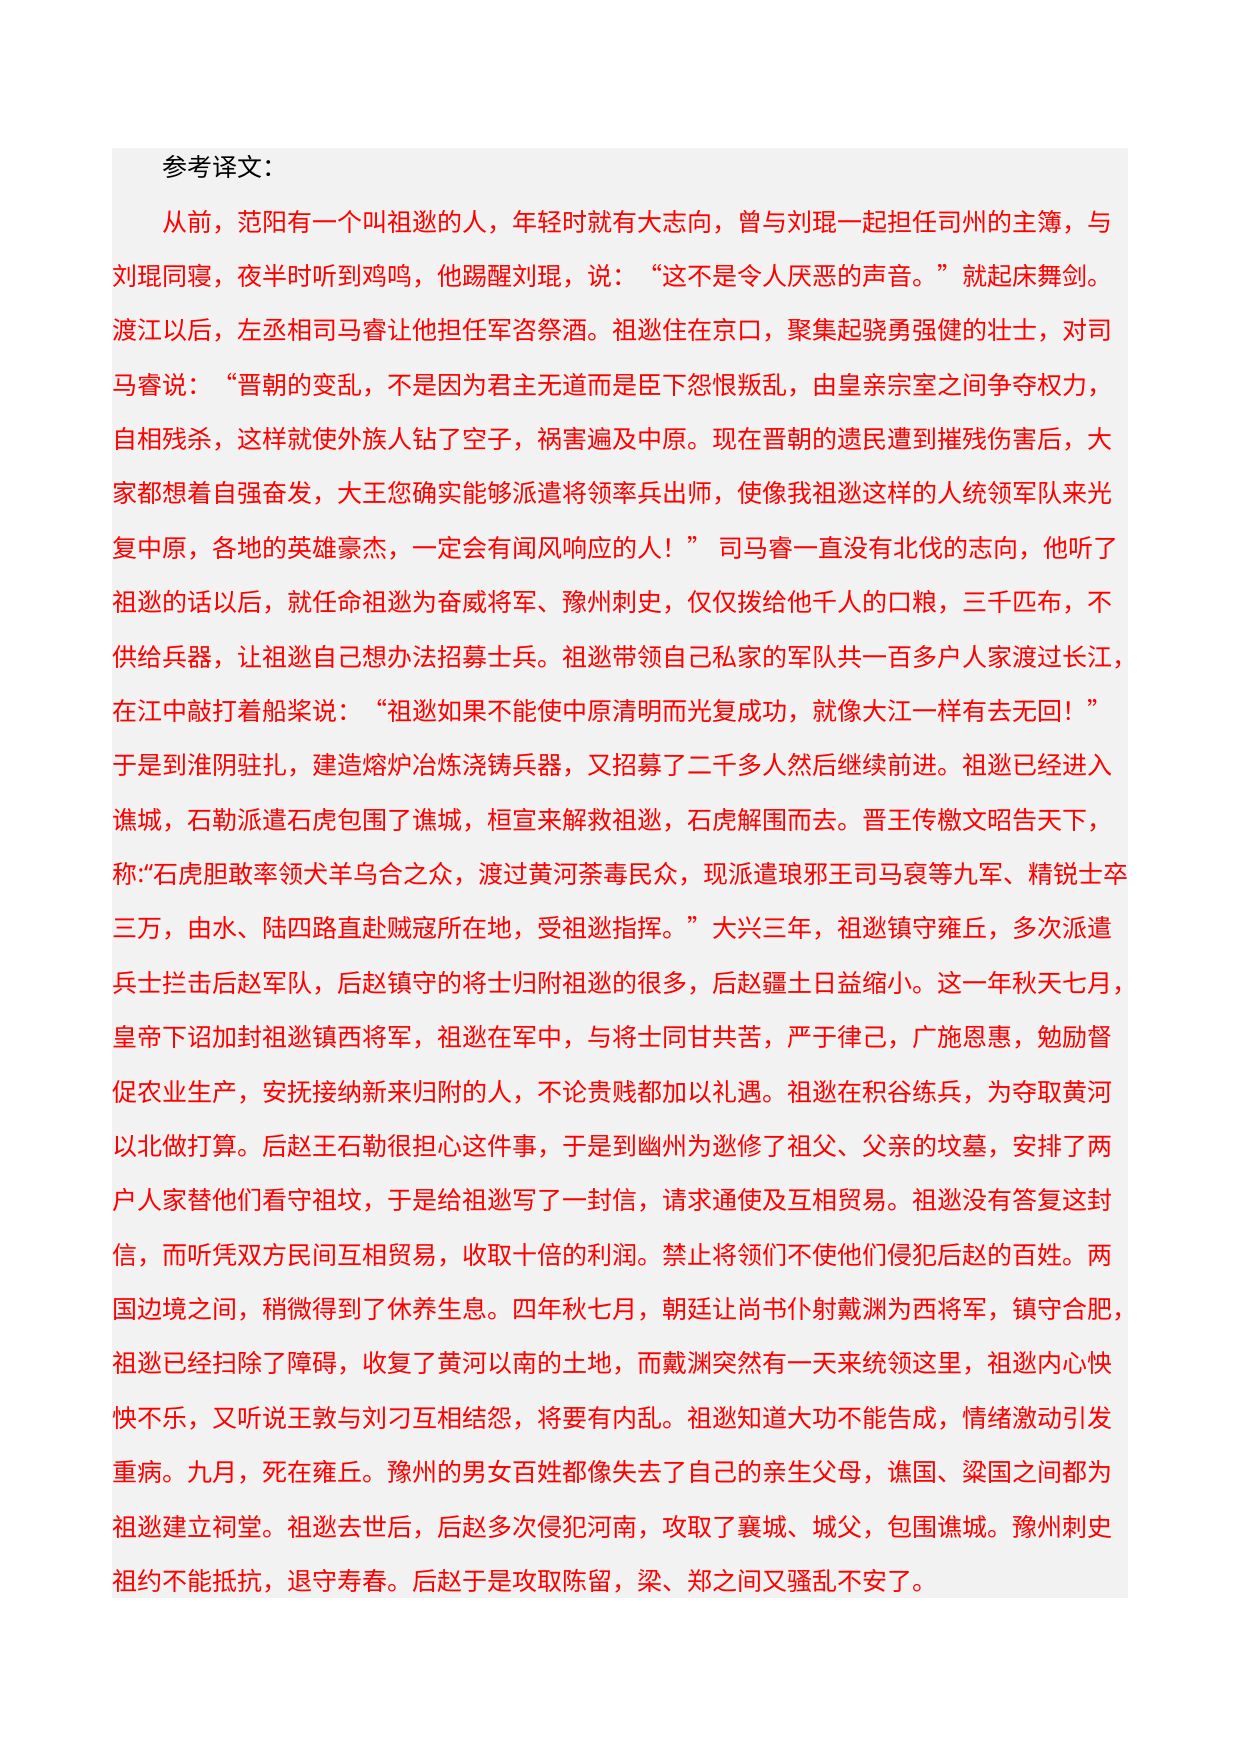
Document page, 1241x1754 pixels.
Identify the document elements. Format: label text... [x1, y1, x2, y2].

text 从前，范阳有一个叫祖逖的人，年轻时就有大志向，曾与刘琨一起担任司州的主簿，与刘琨同寝，夜半时听到鸡鸣，他踢醒刘琨，说：“这不是令人厌恶的声音。”就起床舞剑。渡江以后，左丞相司马睿让他担任军咨祭酒。祖逖住在京口，聚集起骁勇强健的壮士，对司马睿说：“晋朝的变乱，不是因为君主无道而是臣下怨恨叛乱，由皇亲宗室之间争夺权力，自相残杀，这样就使外族人钻了空子，祸害遍及中原。现在晋朝的遗民遭到摧残伤害后，大家都想着自强奋发，大王您确实能够派遣将领率兵出师，使像我祖逖这样的人统领军队来光复中原，各地的英雄豪杰，一定会有闻风响应的人！” 司马睿一直没有北伐的志向，他听了祖逖的话以后，就任命祖逖为奋威将军、豫州刺史，仅仅拨给他千人的口粮，三千匹布，不供给兵器，让祖逖自己想办法招募士兵。祖逖带领自己私家的军队共一百多户人家渡过长江，在江中敲打着船桨说：“祖逖如果不能使中原清明而光复成功，就像大江一样有去无回！”于是到淮阴驻扎，建造熔炉冶炼浇铸兵器，又招募了二千多人然后继续前进。祖逖已经进入谯城，石勒派遣石虎包围了谯城，桓宣来解救祖逖，石虎解围而去。晋王传檄文昭告天下，称:“石虎胆敢率领犬羊乌合之众，渡过黄河荼毒民众，现派遣琅邪王司马裒等九军、精锐士卒三万，由水、陆四路直赴贼寇所在地，受祖逖指挥。”大兴三年，祖逖镇守雍丘，多次派遣兵士拦击后赵军队，后赵镇守的将士归附祖逖的很多，后赵疆土日益缩小。这一年秋天七月，皇帝下诏加封祖逖镇西将军，祖逖在军中，与将士同甘共苦，严于律己，广施恩惠，勉励督促农业生产，安抚接纳新来归附的人，不论贵贱都加以礼遇。祖逖在积谷练兵，为夺取黄河以北做打算。后赵王石勒很担心这件事，于是到幽州为逖修了祖父、父亲的坟墓，安排了两户人家替他们看守祖坟，于是给祖逖写了一封信，请求通使及互相贸易。祖逖没有答复这封信，而听凭双方民间互相贸易，收取十倍的利润。禁止将领们不使他们侵犯后赵的百姓。两国边境之间，稍微得到了休养生息。四年秋七月，朝廷让尚书仆射戴渊为西将军，镇守合肥，祖逖已经扫除了障碍，收复了黄河以南的土地，而戴渊突然有一天来统领这里，祖逖内心怏怏不乐，又听说王敦与刘刁互相结怨，将要有内乱。祖逖知道大功不能告成，情绪激动引发重病。九月，死在雍丘。豫州的男女百姓都像失去了自己的亲生父母，谯国、粱国之间都为祖逖建立祠堂。祖逖去世后，后赵多次侵犯河南，攻取了襄城、城父，包围谯城。豫州刺史祖约不能抵抗，退守寿春。后赵于是攻取陈留，梁、郑之间又骚乱不安了。 [112, 202, 1128, 1598]
text 参考译文： [112, 148, 1128, 184]
